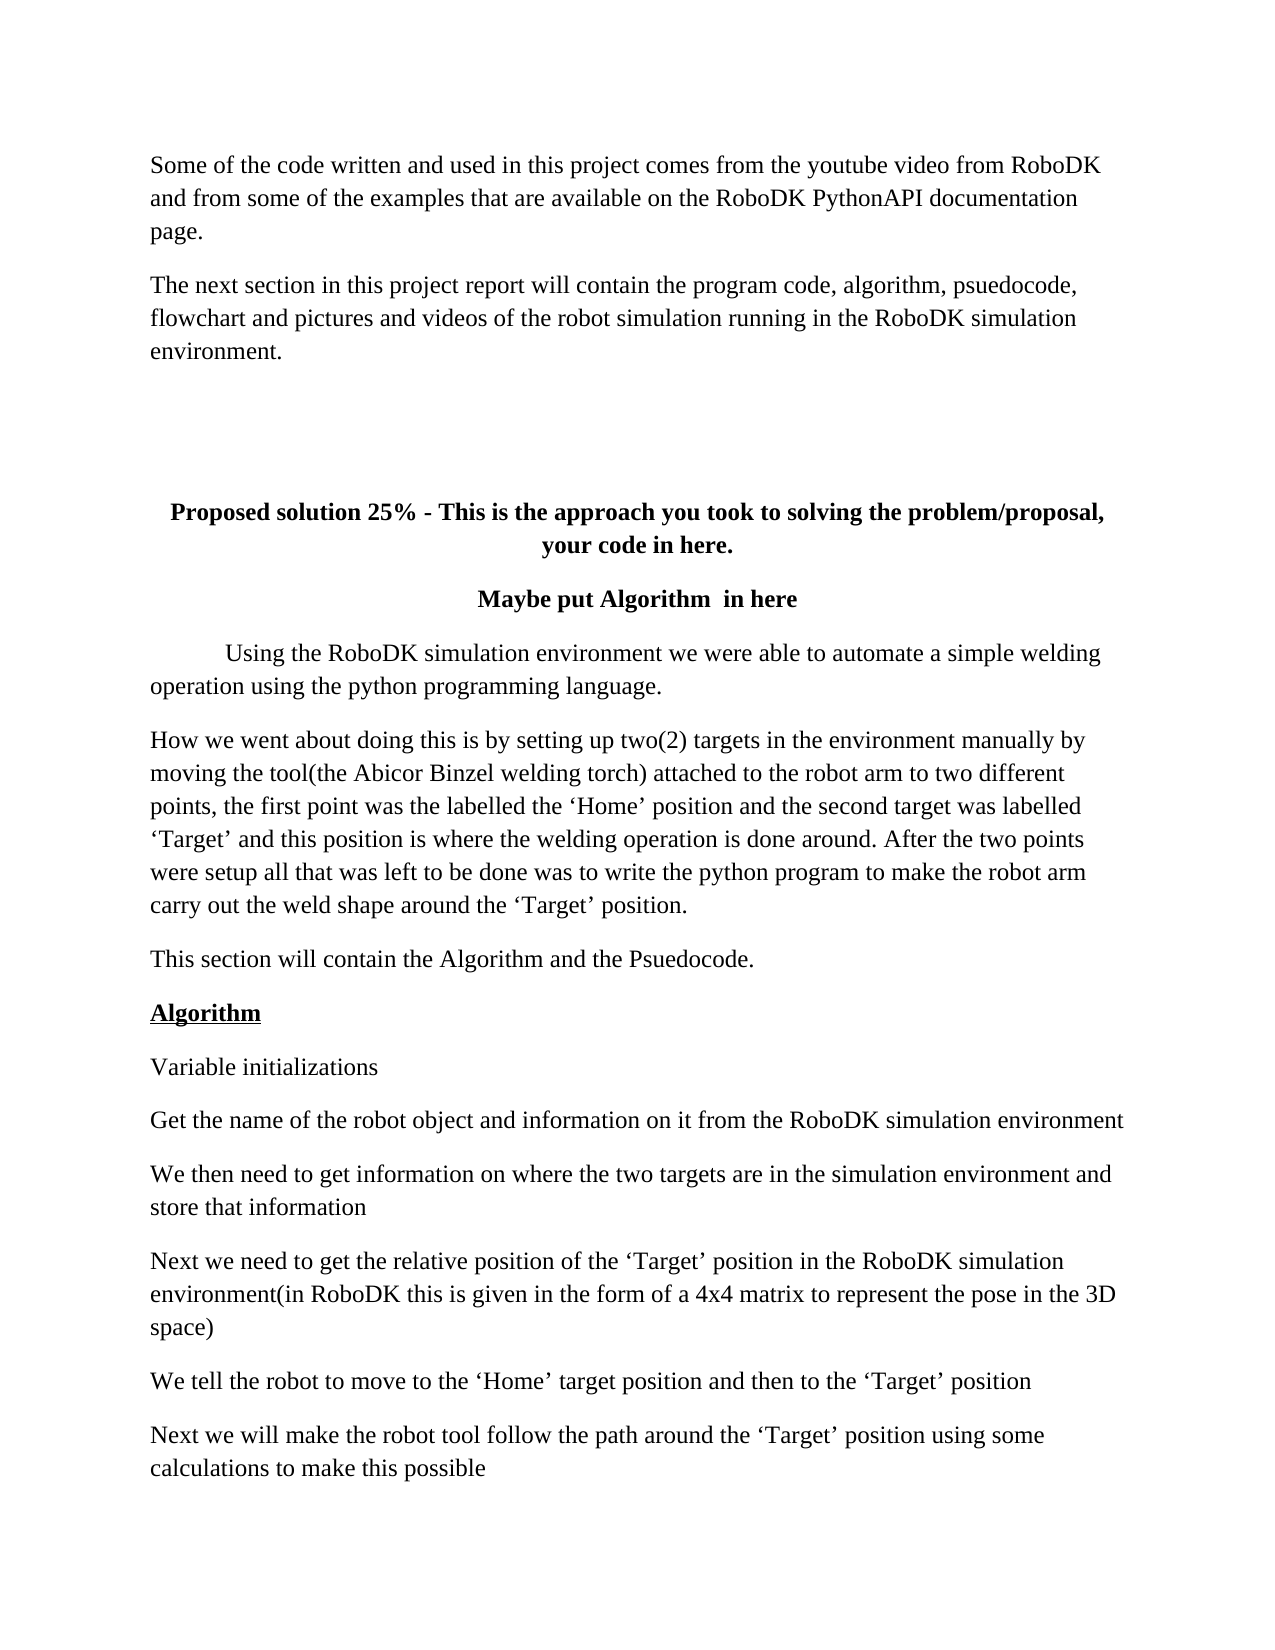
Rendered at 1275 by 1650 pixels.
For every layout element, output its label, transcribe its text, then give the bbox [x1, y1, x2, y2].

text Some of the code written and used in this project comes from the youtube video from RoboDK and from some of the examples that are available on the RoboDK PythonAPI documentation page. [150, 150, 1125, 245]
text This section will contain the Algorithm and the Psuedocode. [150, 944, 1125, 973]
text Algorithm [150, 998, 1125, 1027]
text Next we will make the robot tool follow the path around the ‘Target’ position using some calculations to make this possible [150, 1420, 1125, 1482]
text The next section in this project report will contain the program code, algorithm, psuedocode, flowchart and pictures and videos of the robot simulation running in the RoboDK simulation environment. [150, 270, 1125, 365]
text Proposed solution 25% - This is the approach you took to solving the problem/proposal, your code in here. [150, 497, 1125, 559]
text Using the RoboDK simulation environment we were able to automate a simple welding operation using the python programming language. [150, 638, 1125, 700]
text Get the name of the robot object and information on it from the RoboDK simulation environment [150, 1106, 1125, 1134]
text Maybe put Algorithm in here [150, 584, 1125, 613]
text Variable initializations [150, 1052, 1125, 1081]
text We tell the robot to move to the ‘Home’ target position and then to the ‘Target’ position [150, 1366, 1125, 1395]
text We then need to get information on where the two targets are in the simulation environment and store that information [150, 1159, 1125, 1221]
text Next we need to get the relative position of the ‘Target’ position in the RoboDK simulation environment(in RoboDK this is given in the form of a 4x4 matrix to represent the pose in the 3D space) [150, 1246, 1125, 1341]
text How we went about doing this is by setting up two(2) targets in the environment manually by moving the tool(the Abicor Binzel welding torch) attached to the robot arm to two different points, the first point was the labelled the ‘Home’ position and the second target was labelled ‘Target’ and this position is where the welding operation is done around. After the two points were setup all that was left to be done was to write the python program to make the robot arm carry out the weld shape around the ‘Target’ position. [150, 725, 1125, 919]
